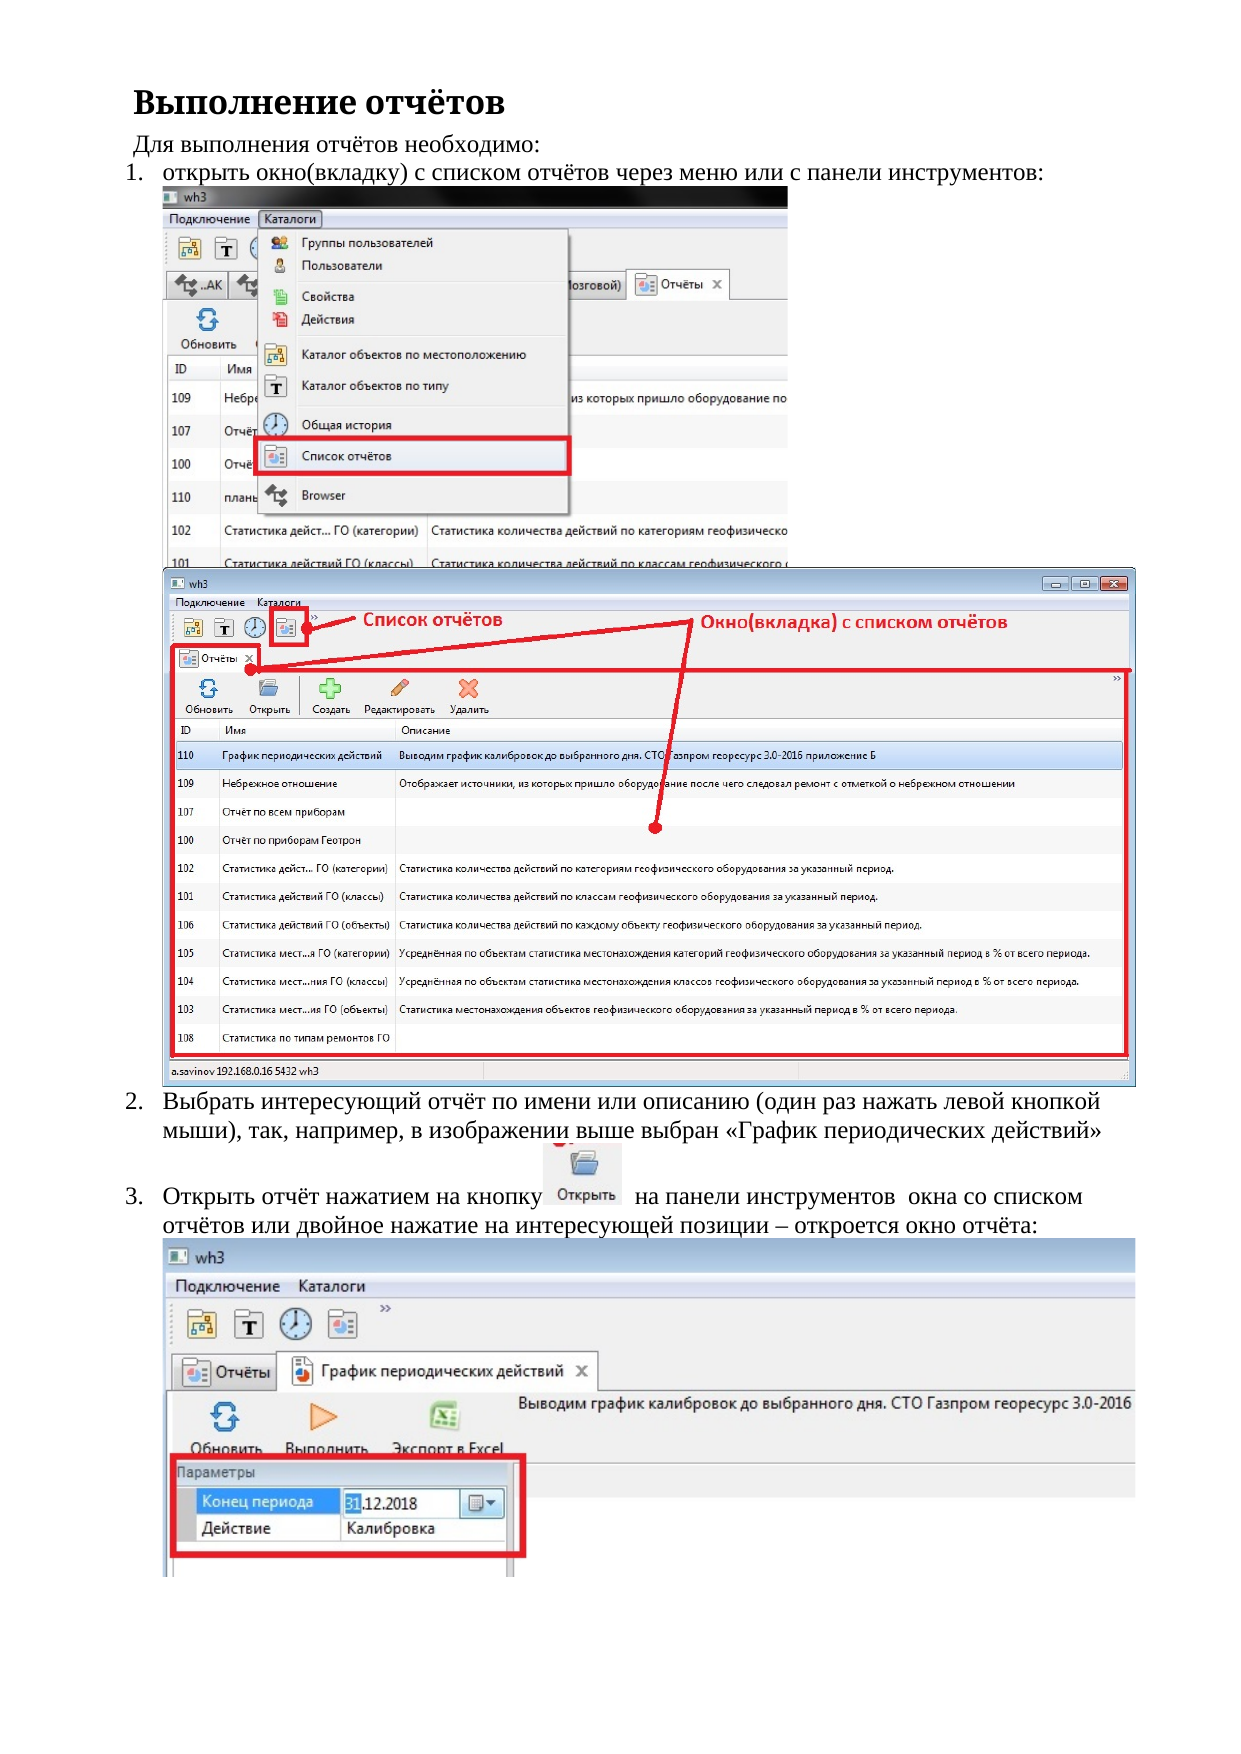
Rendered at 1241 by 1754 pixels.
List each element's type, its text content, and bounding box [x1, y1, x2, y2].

list Открыть отчёт нажатием на кнопку на панели инструментов окна со списком отчётов или двойное нажатие на интересующей позиции – откроется окно отчёта: [125, 1144, 1152, 1238]
subtitle Выполнение отчётов [133, 84, 1152, 122]
list открыть окно(вкладку) с списком отчётов через меню или с панели инструментов: [125, 157, 1152, 186]
picture [162, 1238, 1136, 1577]
picture [542, 1143, 622, 1205]
list Выбрать интересующий отчёт по имени или описанию (один раз нажать левой кнопкой мыши), так, например, в изображении выше выбран «График периодических действий» [125, 1086, 1152, 1144]
text Для выполнения отчётов необходимо: [133, 129, 1152, 157]
picture [162, 186, 1136, 1087]
